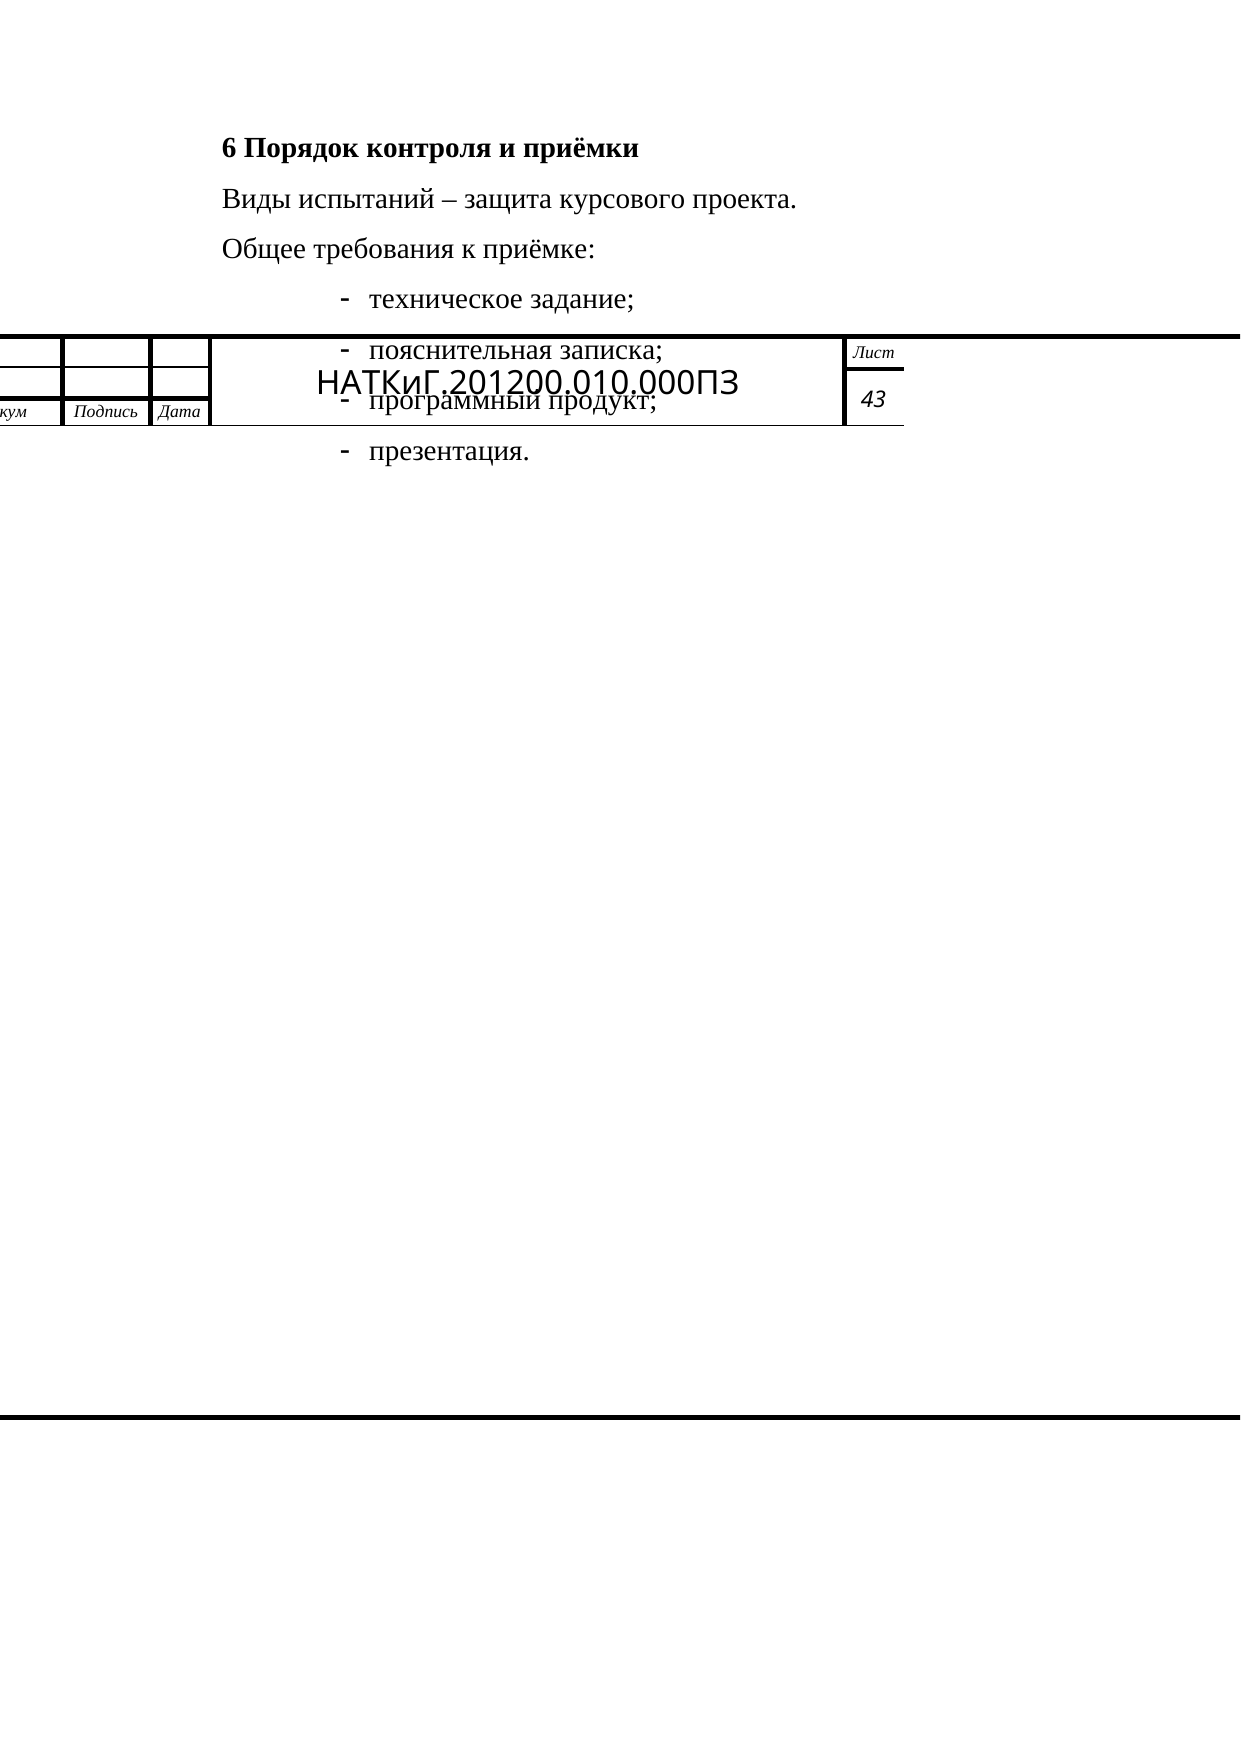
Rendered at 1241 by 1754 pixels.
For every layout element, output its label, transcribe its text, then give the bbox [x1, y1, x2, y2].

list программный продукт; [847, 382, 1167, 416]
list презентация. [266, 433, 1167, 466]
text Общее требования к приёмке: [148, 231, 1167, 265]
list техническое задание; [266, 282, 1167, 315]
text Виды испытаний – защита курсового проекта. [148, 181, 1167, 214]
list пояснительная записка; [266, 332, 1167, 366]
list программный продукт; [266, 382, 842, 416]
text 6 Порядок контроля и приёмки [148, 131, 1167, 164]
